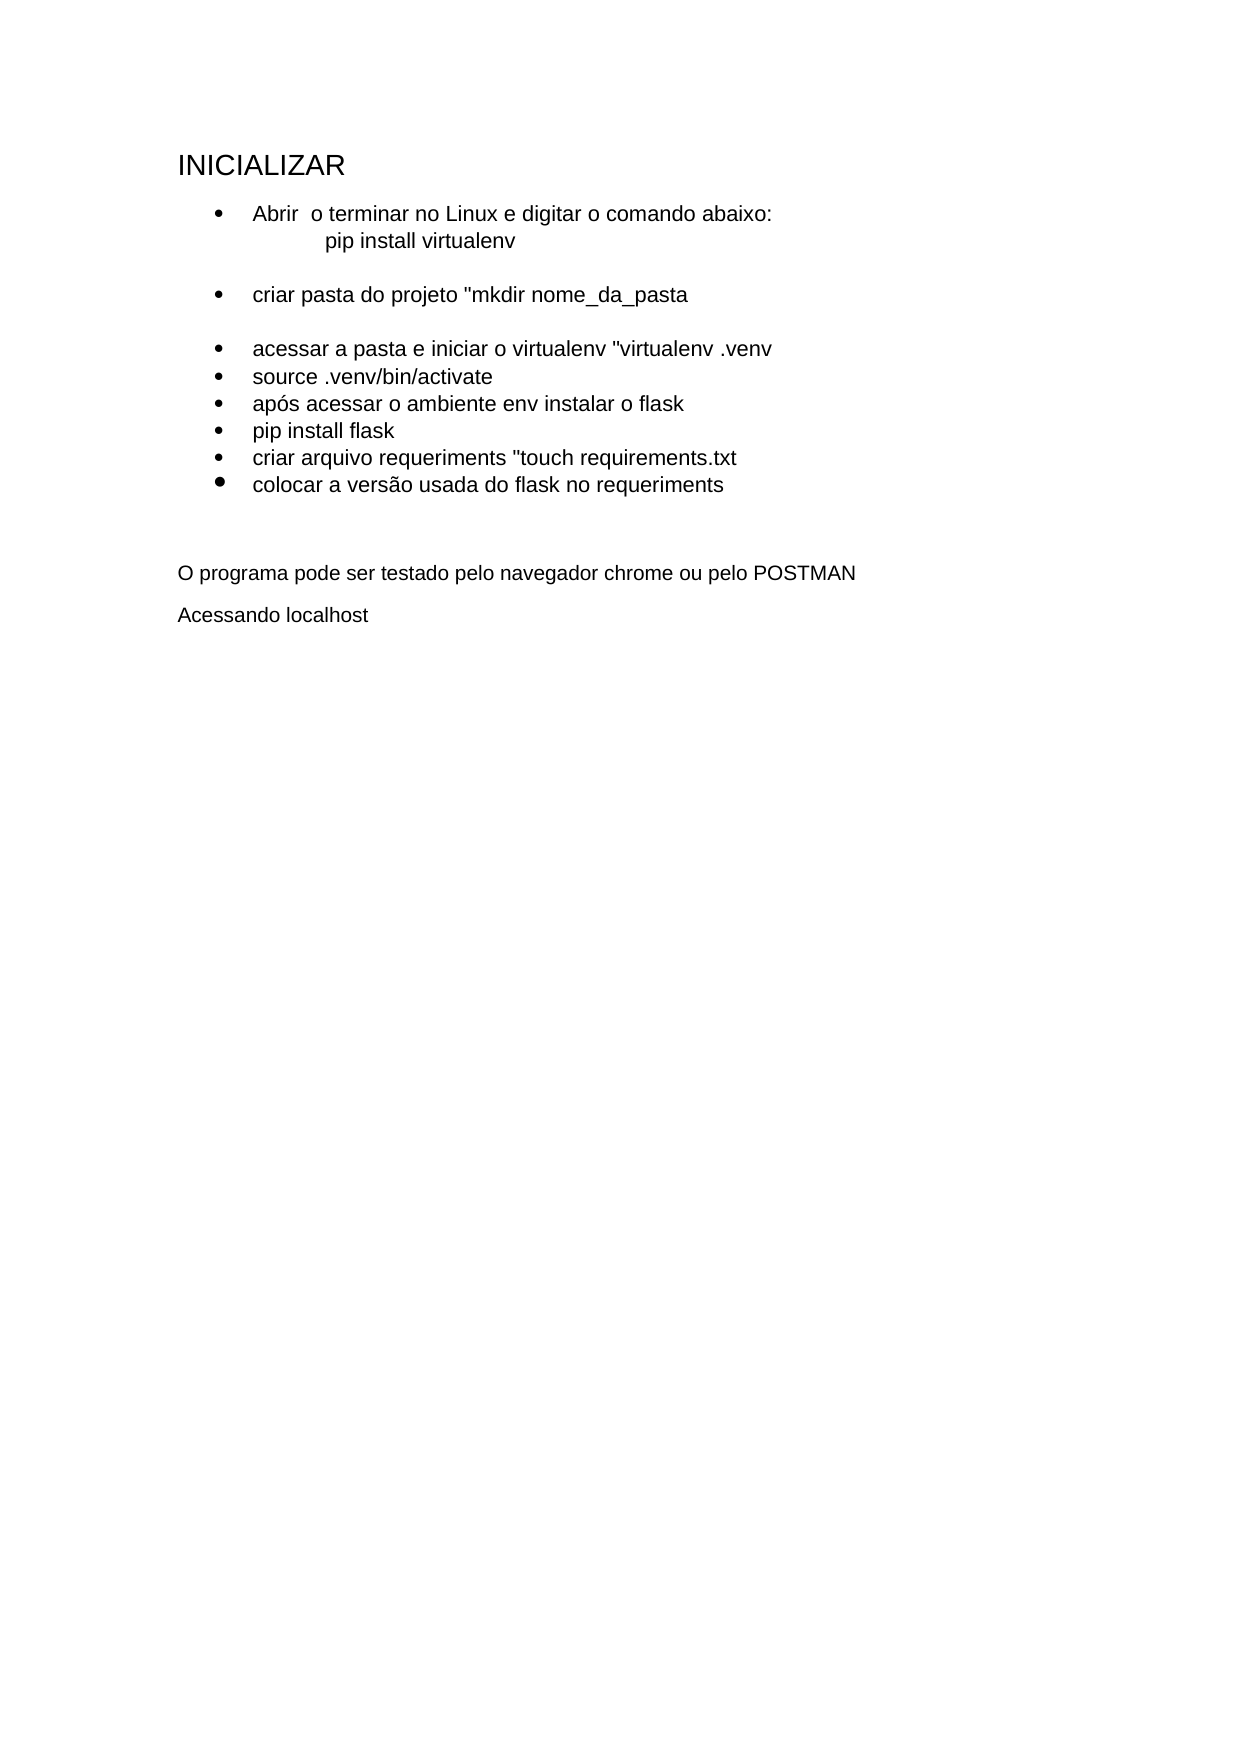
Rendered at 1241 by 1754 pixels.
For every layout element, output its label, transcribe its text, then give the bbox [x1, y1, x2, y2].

list criar pasta do projeto "mkdir nome_da_pasta [215, 282, 1063, 307]
list source .venv/bin/activate [215, 363, 1063, 389]
list acessar a pasta e iniciar o virtualenv "virtualenv .venv [215, 336, 1063, 362]
text Acessando localhost [177, 603, 1063, 627]
list criar arquivo requeriments "touch requirements.txt [215, 445, 1063, 470]
list após acessar o ambiente env instalar o flask [215, 391, 1063, 416]
list colocar a versão usada do flask no requeriments [215, 472, 1063, 499]
list pip install flask [215, 418, 1063, 443]
text O programa pode ser testado pelo navegador chrome ou pelo POSTMAN [177, 560, 1063, 584]
list Abrir o terminar no Linux e digitar o comando abaixo: [215, 200, 1063, 226]
text INICIALIZAR [177, 148, 1063, 181]
list pip install virtualenv [252, 228, 1063, 253]
